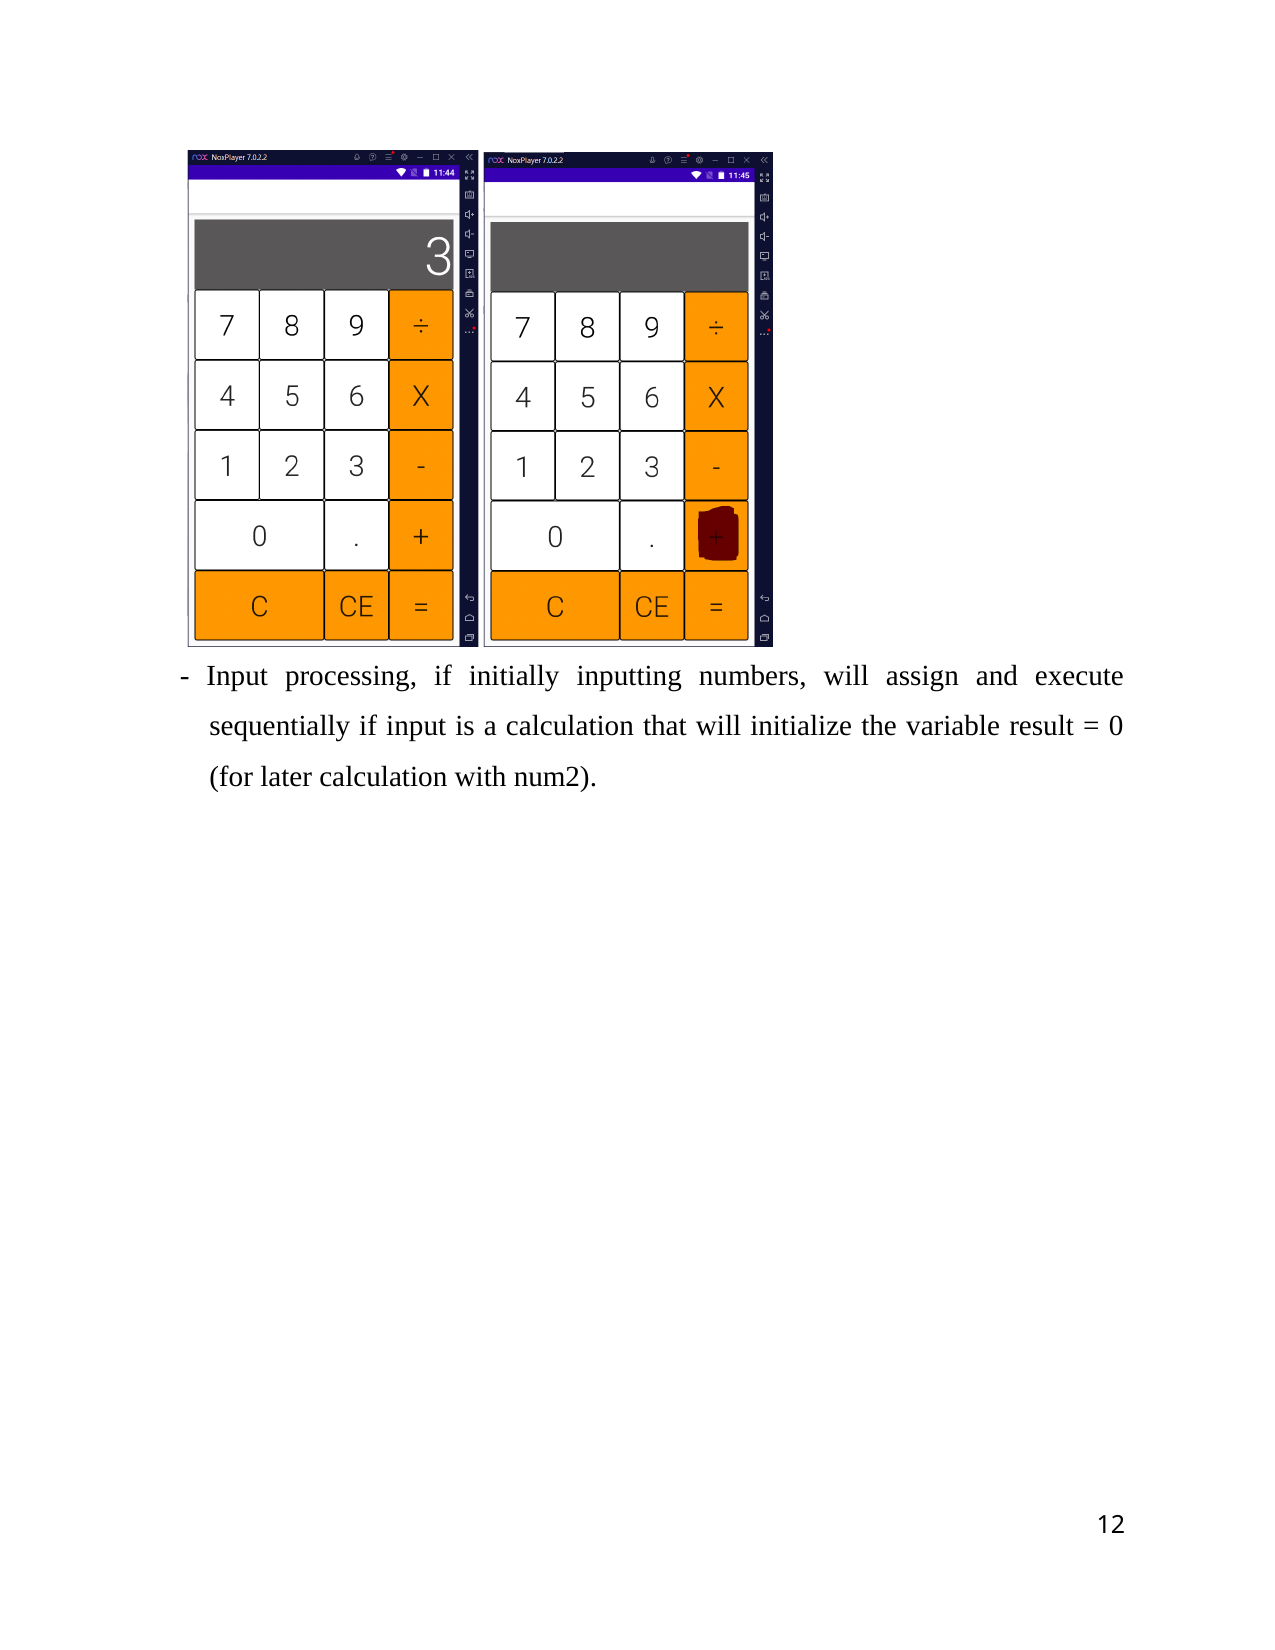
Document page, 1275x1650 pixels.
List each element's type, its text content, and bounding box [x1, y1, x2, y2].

picture [483, 152, 773, 647]
text - Input processing, if initially inputting numbers, will assign and execute sequentially if input is a calculation that will initialize the variable result = 0 (for later calculation with num2). [179, 658, 1125, 792]
picture [187, 150, 479, 647]
